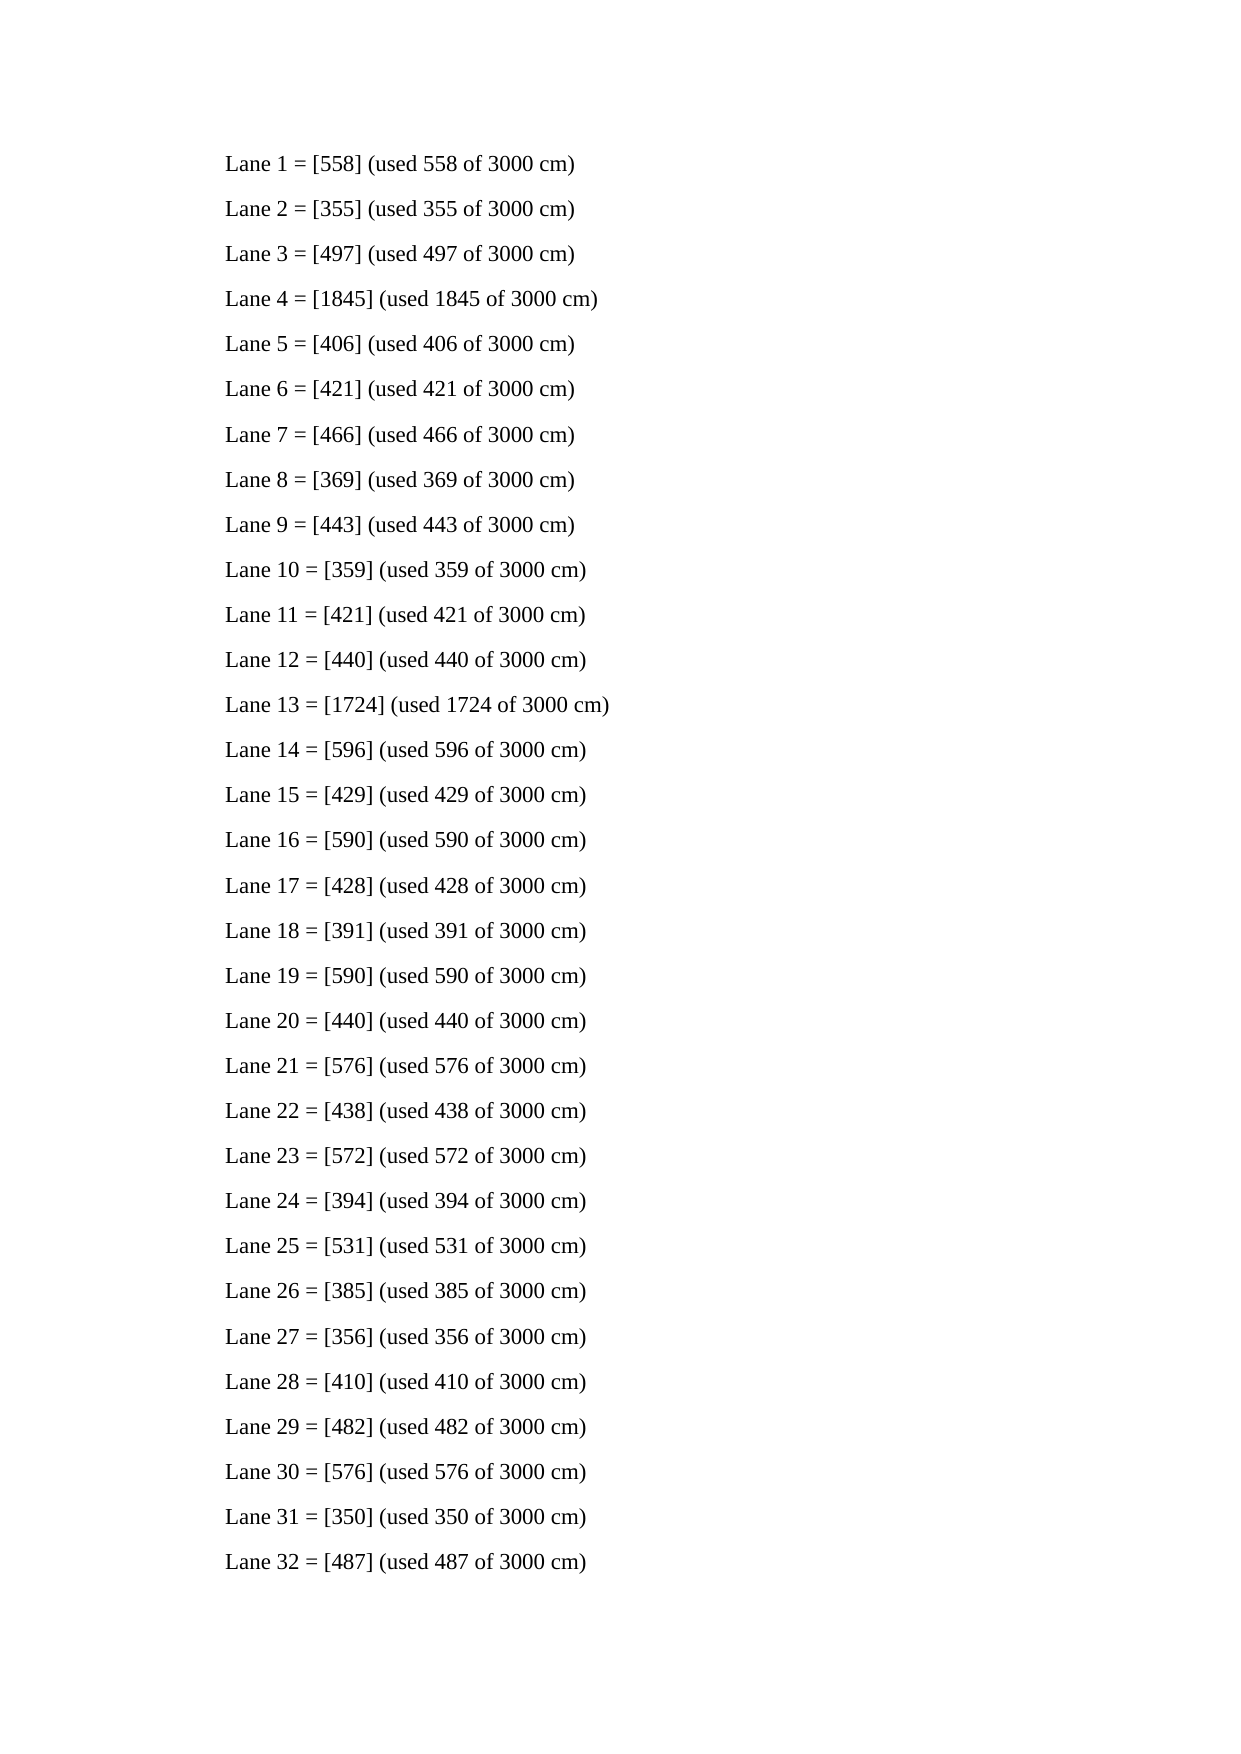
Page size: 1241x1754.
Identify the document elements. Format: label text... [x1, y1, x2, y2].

text Lane 30 = [576] (used 576 of 3000 cm) [225, 1458, 1090, 1484]
text Lane 28 = [410] (used 410 of 3000 cm) [225, 1368, 1090, 1394]
text Lane 14 = [596] (used 596 of 3000 cm) [225, 736, 1090, 763]
text Lane 31 = [350] (used 350 of 3000 cm) [225, 1503, 1090, 1529]
text Lane 15 = [429] (used 429 of 3000 cm) [225, 781, 1090, 808]
text Lane 12 = [440] (used 440 of 3000 cm) [225, 646, 1090, 672]
text Lane 10 = [359] (used 359 of 3000 cm) [225, 556, 1090, 582]
text Lane 25 = [531] (used 531 of 3000 cm) [225, 1232, 1090, 1259]
text Lane 29 = [482] (used 482 of 3000 cm) [225, 1413, 1090, 1439]
text Lane 24 = [394] (used 394 of 3000 cm) [225, 1187, 1090, 1214]
text Lane 17 = [428] (used 428 of 3000 cm) [225, 872, 1090, 898]
text Lane 9 = [443] (used 443 of 3000 cm) [225, 511, 1090, 537]
text Lane 19 = [590] (used 590 of 3000 cm) [225, 962, 1090, 988]
text Lane 13 = [1724] (used 1724 of 3000 cm) [225, 691, 1090, 718]
text Lane 16 = [590] (used 590 of 3000 cm) [225, 827, 1090, 853]
text Lane 22 = [438] (used 438 of 3000 cm) [225, 1097, 1090, 1123]
text Lane 21 = [576] (used 576 of 3000 cm) [225, 1052, 1090, 1078]
text Lane 6 = [421] (used 421 of 3000 cm) [225, 376, 1090, 402]
text Lane 23 = [572] (used 572 of 3000 cm) [225, 1142, 1090, 1169]
text Lane 4 = [1845] (used 1845 of 3000 cm) [225, 285, 1090, 312]
text Lane 8 = [369] (used 369 of 3000 cm) [225, 466, 1090, 492]
text Lane 26 = [385] (used 385 of 3000 cm) [225, 1278, 1090, 1304]
text Lane 5 = [406] (used 406 of 3000 cm) [225, 330, 1090, 357]
text Lane 20 = [440] (used 440 of 3000 cm) [225, 1007, 1090, 1033]
text Lane 32 = [487] (used 487 of 3000 cm) [225, 1548, 1090, 1574]
text Lane 18 = [391] (used 391 of 3000 cm) [225, 917, 1090, 943]
text Lane 2 = [355] (used 355 of 3000 cm) [225, 195, 1090, 221]
text Lane 27 = [356] (used 356 of 3000 cm) [225, 1323, 1090, 1349]
text Lane 3 = [497] (used 497 of 3000 cm) [225, 240, 1090, 267]
text Lane 11 = [421] (used 421 of 3000 cm) [225, 601, 1090, 627]
text Lane 7 = [466] (used 466 of 3000 cm) [225, 421, 1090, 447]
text Lane 1 = [558] (used 558 of 3000 cm) [225, 150, 1090, 176]
